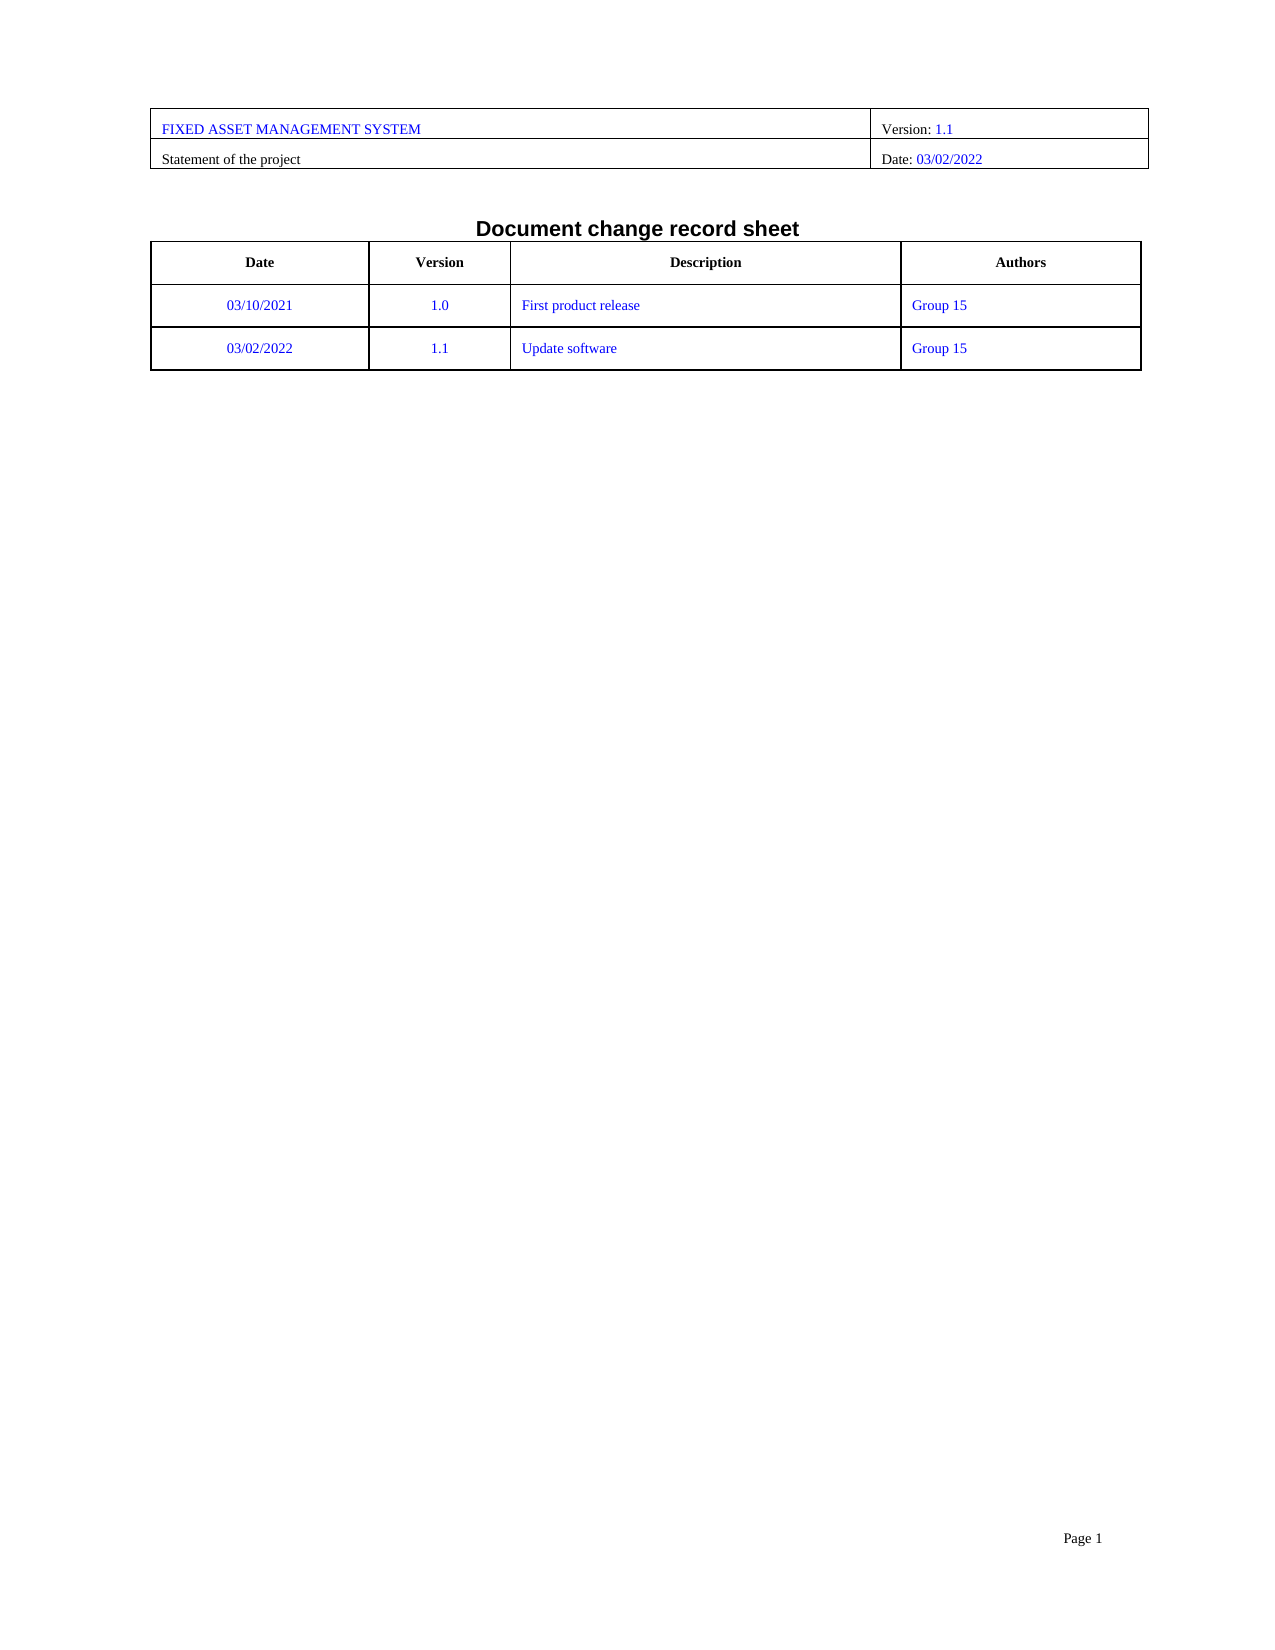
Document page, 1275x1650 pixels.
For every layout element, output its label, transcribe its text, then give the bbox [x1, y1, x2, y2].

table_header Description [511, 242, 900, 283]
table_cell Group 15 [902, 328, 1140, 369]
text Document change record sheet [150, 197, 1125, 241]
table_header Authors [902, 242, 1140, 283]
table_cell 03/10/2021 [152, 285, 368, 326]
table_cell Update software [511, 328, 900, 369]
table_cell First product release [511, 285, 900, 326]
table_header Version [370, 242, 510, 283]
table_header Date [152, 242, 368, 283]
table_cell 03/02/2022 [152, 328, 368, 369]
table_cell 1.0 [370, 285, 510, 326]
table_cell 1.1 [370, 328, 510, 369]
table_cell Group 15 [902, 285, 1140, 326]
